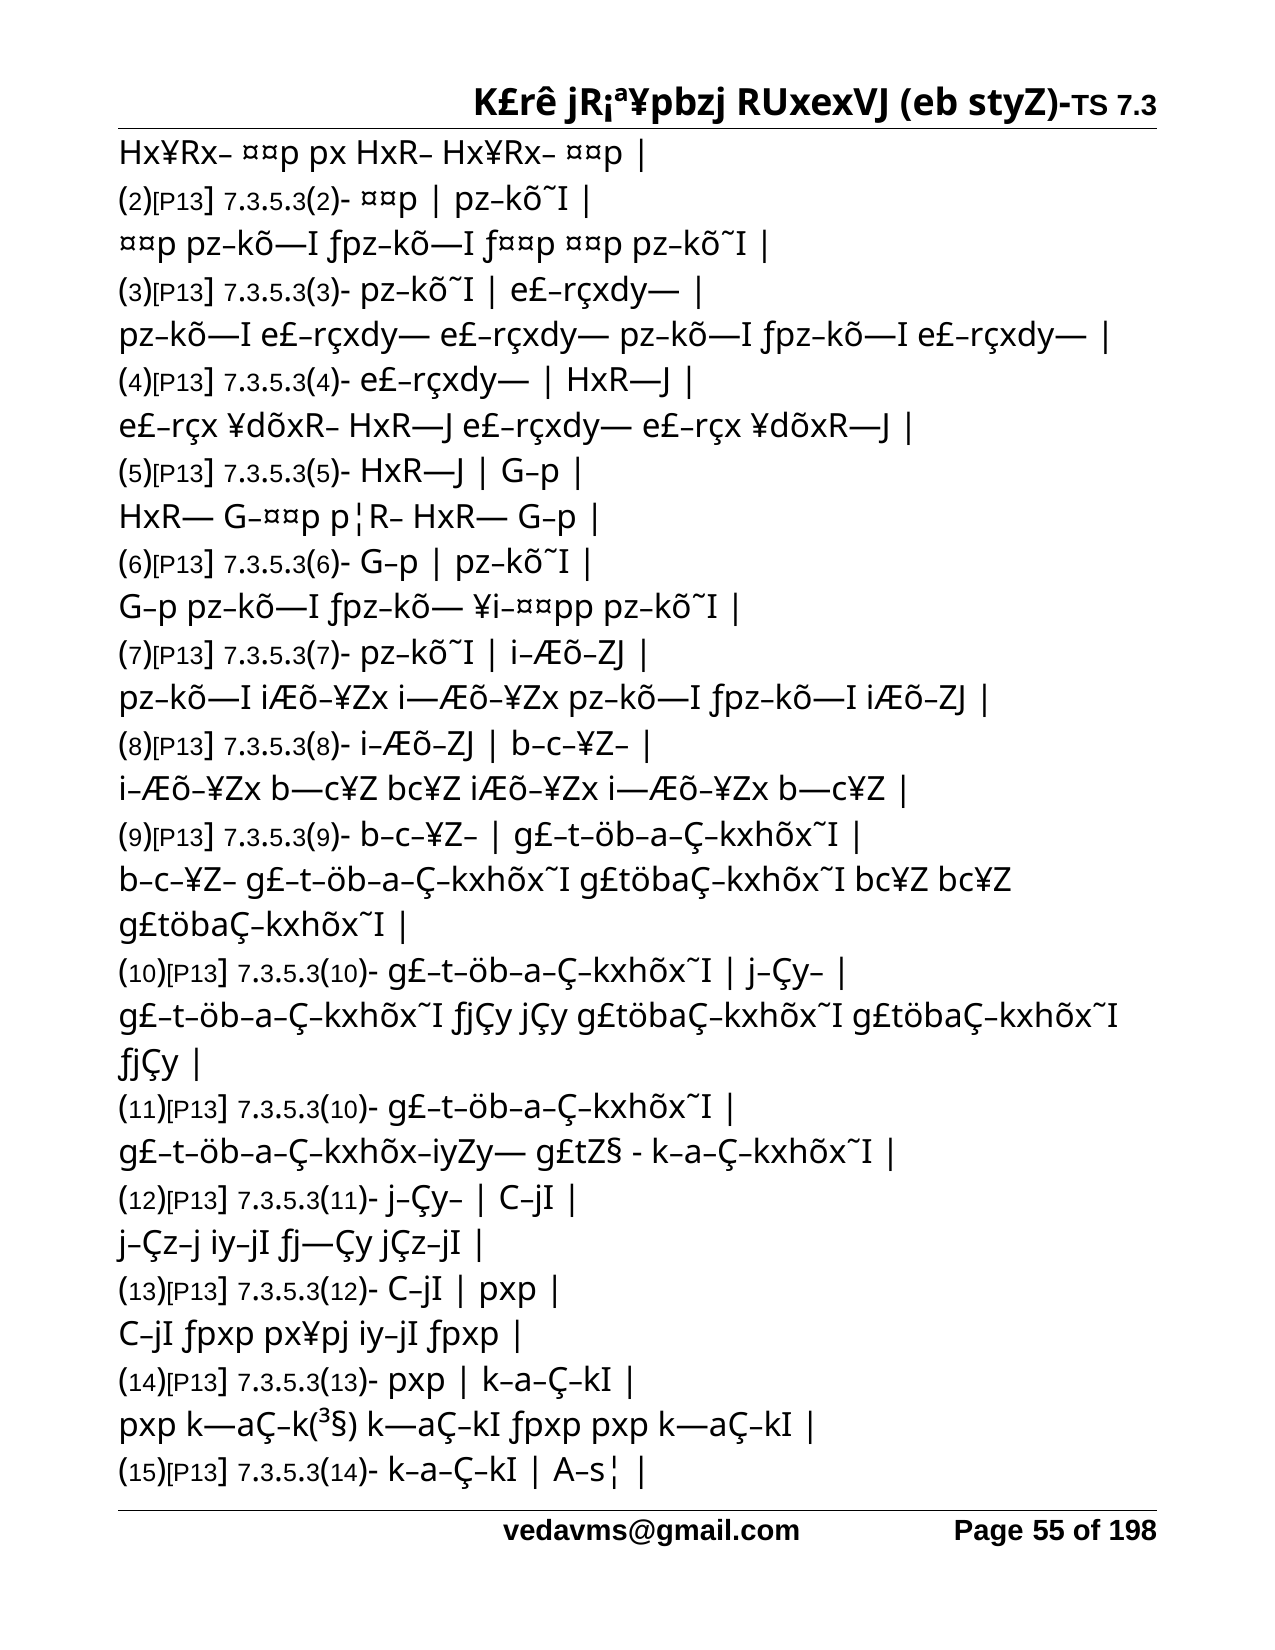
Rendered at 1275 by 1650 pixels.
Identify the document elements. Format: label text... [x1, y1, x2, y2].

text (15)[P13] 7.3.5.3(14)- k–a–Ç–kI | A–s¦ | [118, 1446, 1157, 1492]
text G–p pz–kõ—I ƒpz–kõ— ¥i–¤¤pp pz–kõ˜I | [118, 583, 1157, 629]
text (13)[P13] 7.3.5.3(12)- C–jI | pxp | [118, 1264, 1157, 1310]
text (12)[P13] 7.3.5.3(11)- j–Çy– | C–jI | [118, 1174, 1157, 1219]
text ¤¤p pz–kõ—I ƒpz–kõ—I ƒ¤¤p ¤¤p pz–kõ˜I | [118, 220, 1157, 265]
text (9)[P13] 7.3.5.3(9)- b–c–¥Z– | g£–t–öb–a–Ç–kxhõx˜I | [118, 810, 1157, 856]
text g£–t–öb–a–Ç–kxhõx–iyZy— g£tZ§ - k–a–Ç–kxhõx˜I | [118, 1128, 1157, 1174]
text (2)[P13] 7.3.5.3(2)- ¤¤p | pz–kõ˜I | [118, 174, 1157, 220]
text C–jI ƒpxp px¥pj iy–jI ƒpxp | [118, 1310, 1157, 1355]
text pz–kõ—I iÆõ–¥Zx i—Æõ–¥Zx pz–kõ—I ƒpz–kõ—I iÆõ–ZJ | [118, 674, 1157, 719]
text (4)[P13] 7.3.5.3(4)- e£–rçxdy— | HxR—J | [118, 356, 1157, 402]
text e£–rçx ¥dõxR– HxR—J e£–rçxdy— e£–rçx ¥dõxR—J | [118, 402, 1157, 447]
text HxR— G–¤¤p p¦R– HxR— G–p | [118, 492, 1157, 538]
text (6)[P13] 7.3.5.3(6)- G–p | pz–kõ˜I | [118, 538, 1157, 583]
text pz–kõ—I e£–rçxdy— e£–rçxdy— pz–kõ—I ƒpz–kõ—I e£–rçxdy— | [118, 311, 1157, 356]
text (10)[P13] 7.3.5.3(10)- g£–t–öb–a–Ç–kxhõx˜I | j–Çy– | [118, 947, 1157, 992]
text (5)[P13] 7.3.5.3(5)- HxR—J | G–p | [118, 447, 1157, 492]
text (3)[P13] 7.3.5.3(3)- pz–kõ˜I | e£–rçxdy— | [118, 265, 1157, 311]
text (7)[P13] 7.3.5.3(7)- pz–kõ˜I | i–Æõ–ZJ | [118, 629, 1157, 674]
text (14)[P13] 7.3.5.3(13)- pxp | k–a–Ç–kI | [118, 1355, 1157, 1401]
text (8)[P13] 7.3.5.3(8)- i–Æõ–ZJ | b–c–¥Z– | [118, 719, 1157, 765]
text g£–t–öb–a–Ç–kxhõx˜I ƒjÇy jÇy g£töbaÇ–kxhõx˜I g£töbaÇ–kxhõx˜I ƒjÇy | [118, 992, 1157, 1083]
text b–c–¥Z– g£–t–öb–a–Ç–kxhõx˜I g£töbaÇ–kxhõx˜I bc¥Z bc¥Z g£töbaÇ–kxhõx˜I | [118, 856, 1157, 947]
text i–Æõ–¥Zx b—c¥Z bc¥Z iÆõ–¥Zx i—Æõ–¥Zx b—c¥Z | [118, 765, 1157, 810]
text j–Çz–j iy–jI ƒj—Çy jÇz–jI | [118, 1219, 1157, 1264]
text Hx¥Rx– ¤¤p px HxR– Hx¥Rx– ¤¤p | [118, 129, 1157, 174]
text pxp k—aÇ–k(³§) k—aÇ–kI ƒpxp pxp k—aÇ–kI | [118, 1401, 1157, 1446]
text (11)[P13] 7.3.5.3(10)- g£–t–öb–a–Ç–kxhõx˜I | [118, 1083, 1157, 1128]
